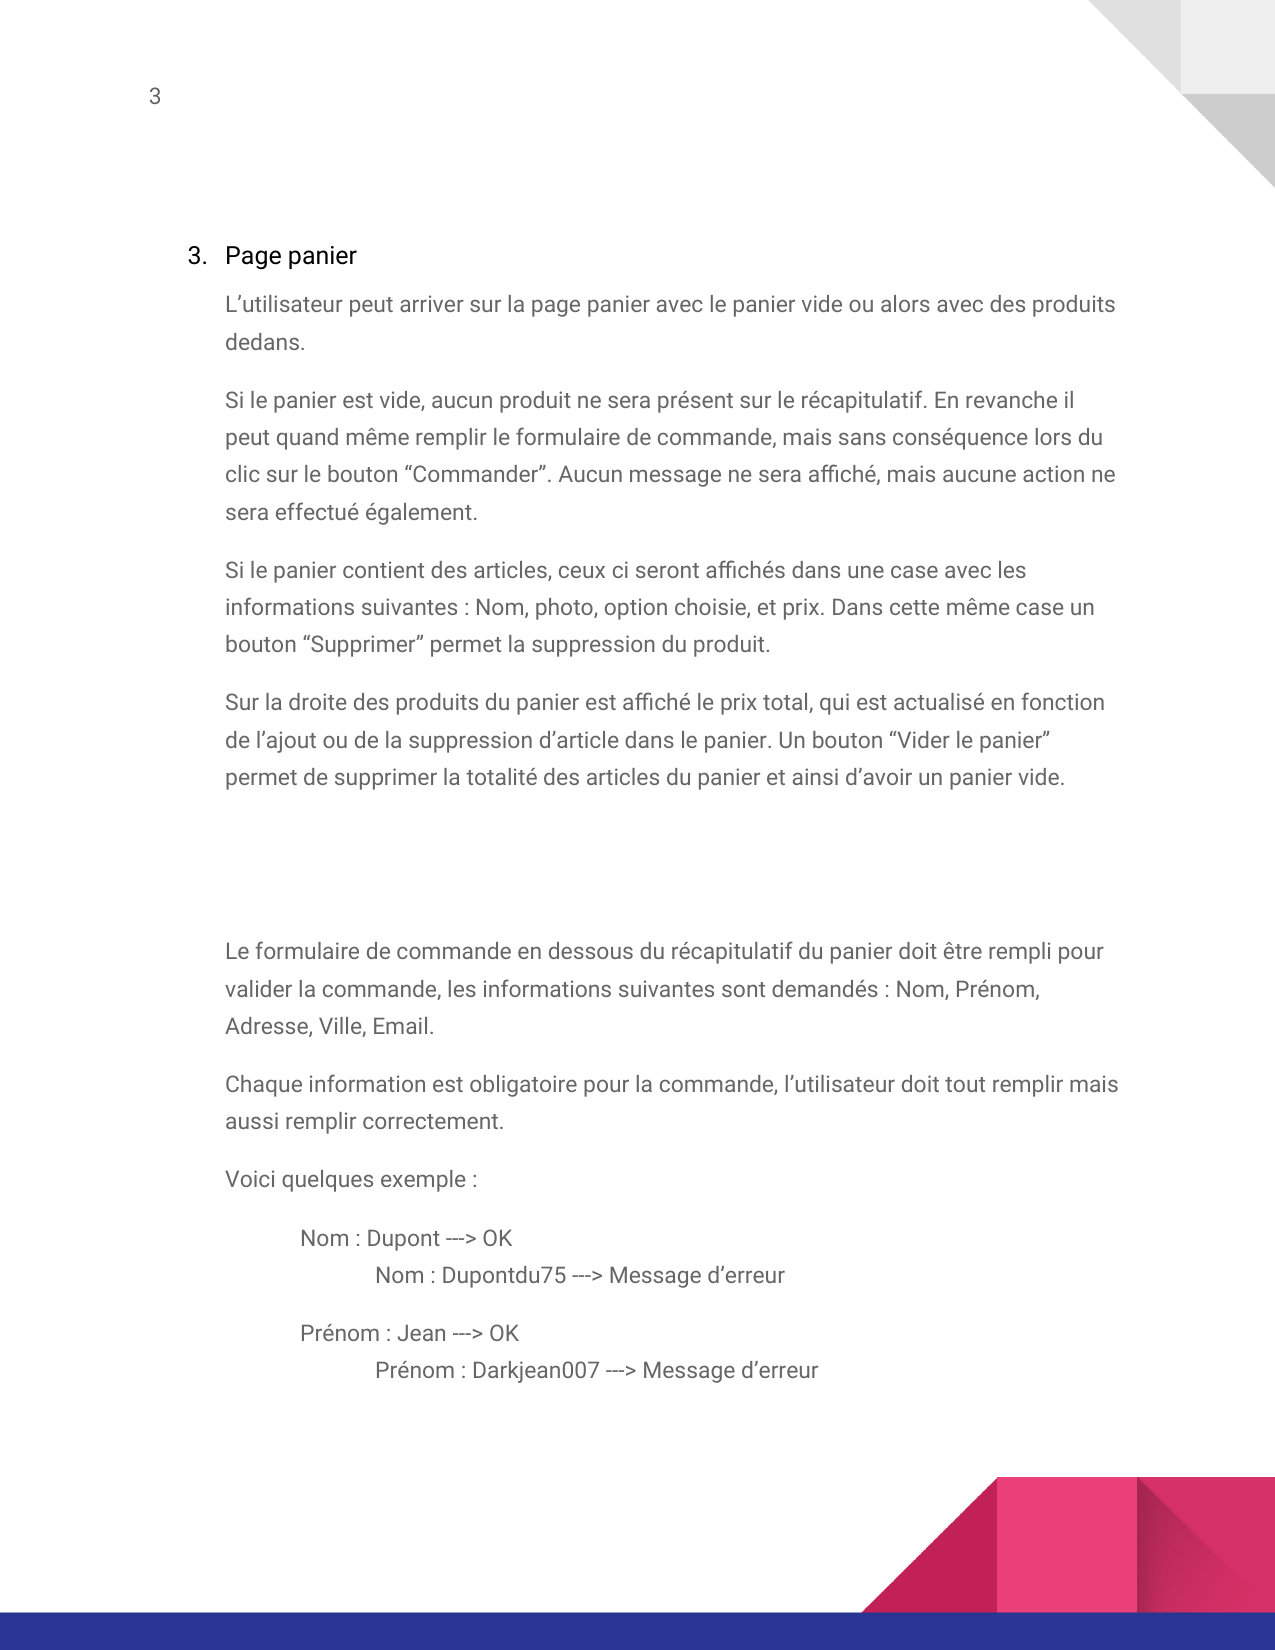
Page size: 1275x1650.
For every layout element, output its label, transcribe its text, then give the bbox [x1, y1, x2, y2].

text Le formulaire de commande en dessous du récapitulatif du panier doit être rempli pour valider la commande, les informations suivantes sont demandés : Nom, Prénom, Adresse, Ville, Email. [225, 938, 1125, 1040]
text Nom : Dupont ---> OK Nom : Dupontdu75 ---> Message d’erreur [225, 1225, 1125, 1289]
text Sur la droite des produits du panier est affiché le prix total, qui est actualisé en fonction de l’ajout ou de la suppression d’article dans le panier. Un bouton “Vider le panier” permet de supprimer la totalité des articles du panier et ainsi d’avoir un panier vide. [225, 689, 1125, 791]
text Si le panier contient des articles, ceux ci seront affichés dans une case avec les informations suivantes : Nom, photo, option choisie, et prix. Dans cette même case un bouton “Supprimer” permet la suppression du produit. [225, 557, 1125, 658]
text Prénom : Jean ---> OK Prénom : Darkjean007 ---> Message d’erreur [225, 1320, 1125, 1384]
text L’utilisateur peut arriver sur la page panier avec le panier vide ou alors avec des produits dedans. [225, 291, 1125, 356]
picture [1087, 0, 1275, 188]
picture [0, 1476, 1275, 1650]
text Voici quelques exemple : [225, 1167, 1125, 1193]
text Si le panier est vide, aucun produit ne sera présent sur le récapitulatif. En revanche il peut quand même remplir le formulaire de commande, mais sans conséquence lors du clic sur le bouton “Commander”. Aucun message ne sera affiché, mais aucune action ne sera effectué également. [225, 387, 1125, 526]
text Chaque information est obligatoire pour la commande, l’utilisateur doit tout remplir mais aussi remplir correctement. [225, 1071, 1125, 1135]
subtitle Page panier [187, 241, 1125, 271]
